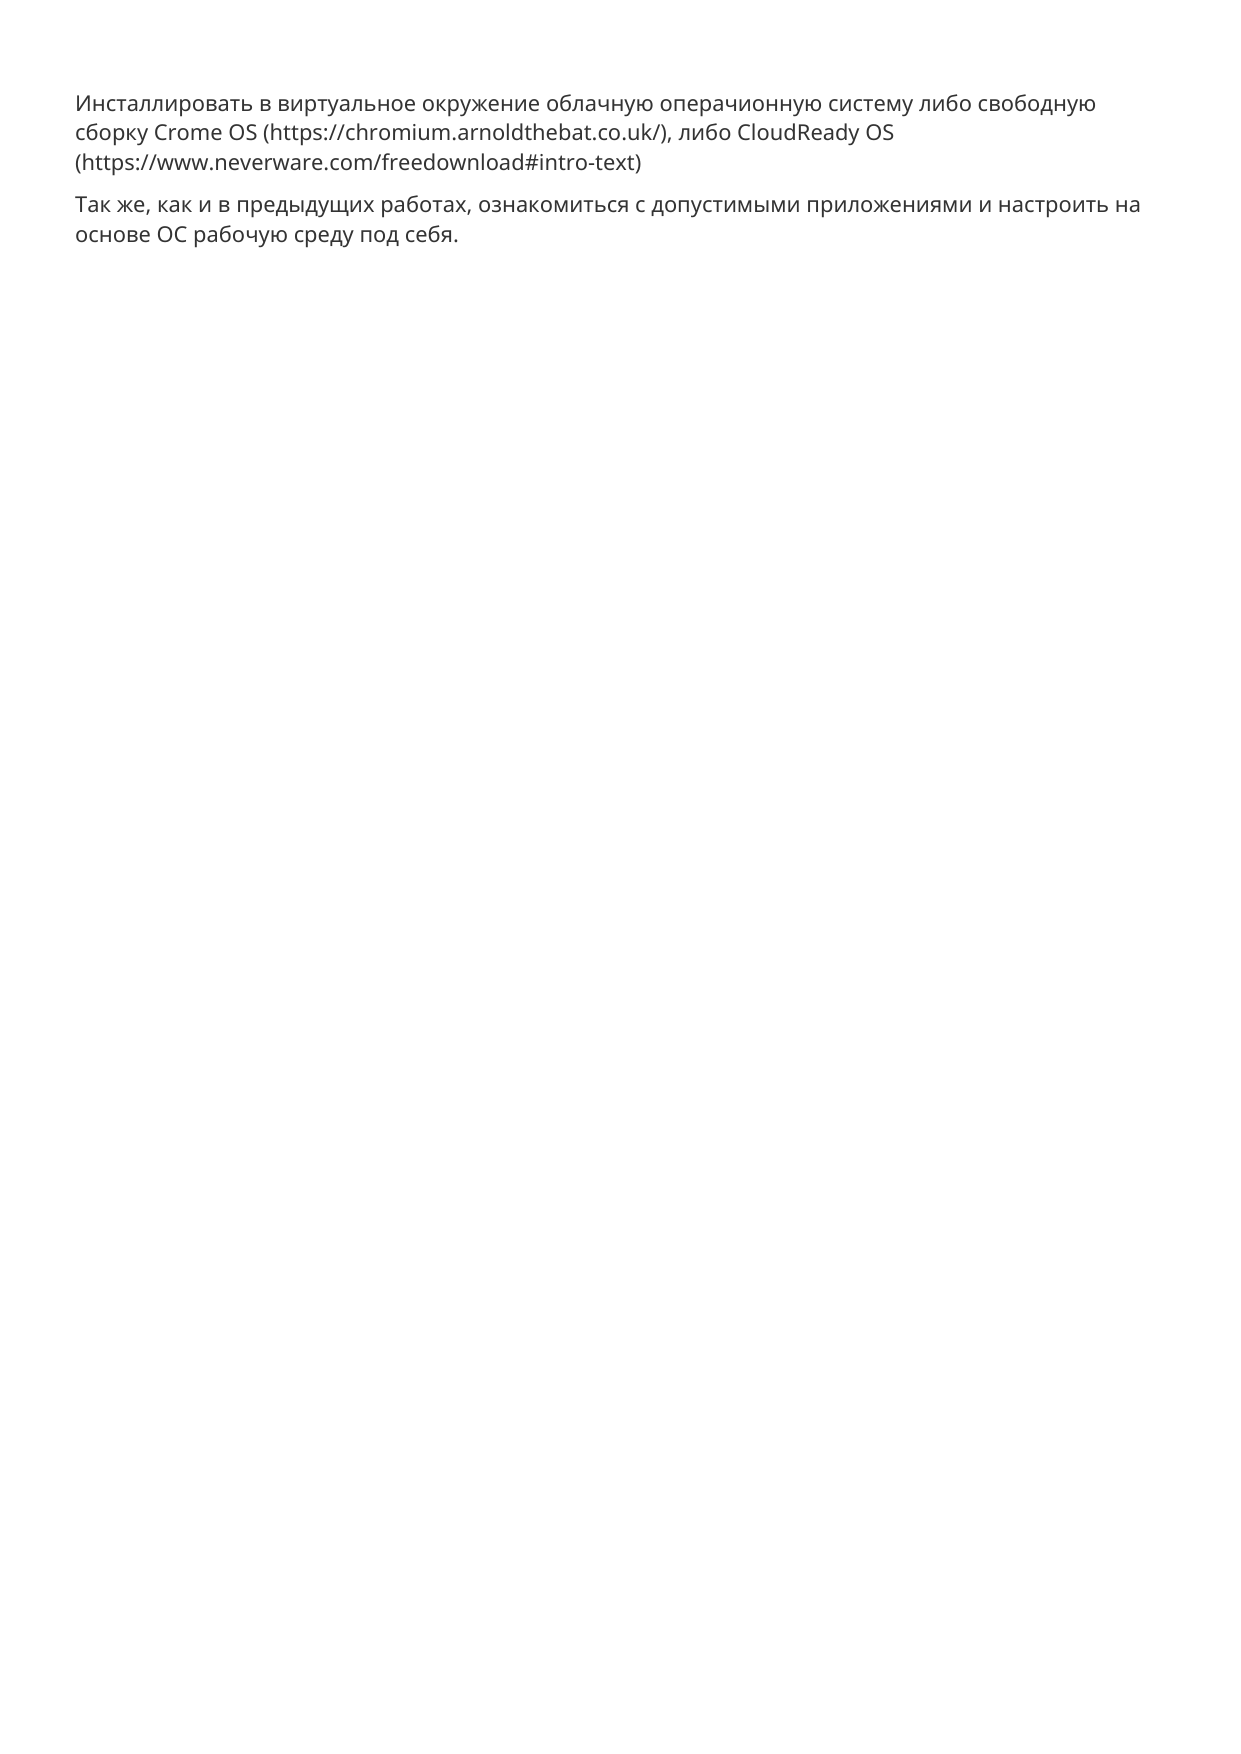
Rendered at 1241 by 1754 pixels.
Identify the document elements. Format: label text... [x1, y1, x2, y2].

text Так же, как и в предыдущих работах, ознакомиться с допустимыми приложениями и настроить на основе ОС рабочую среду под себя. [75, 189, 1165, 249]
text Инсталлировать в виртуальное окружение облачную операчионную систему либо свободную сборку Crome OS (https://chromium.arnoldthebat.co.uk/), либо CloudReady OS (https://www.neverware.com/freedownload#intro-text) [75, 87, 1165, 177]
